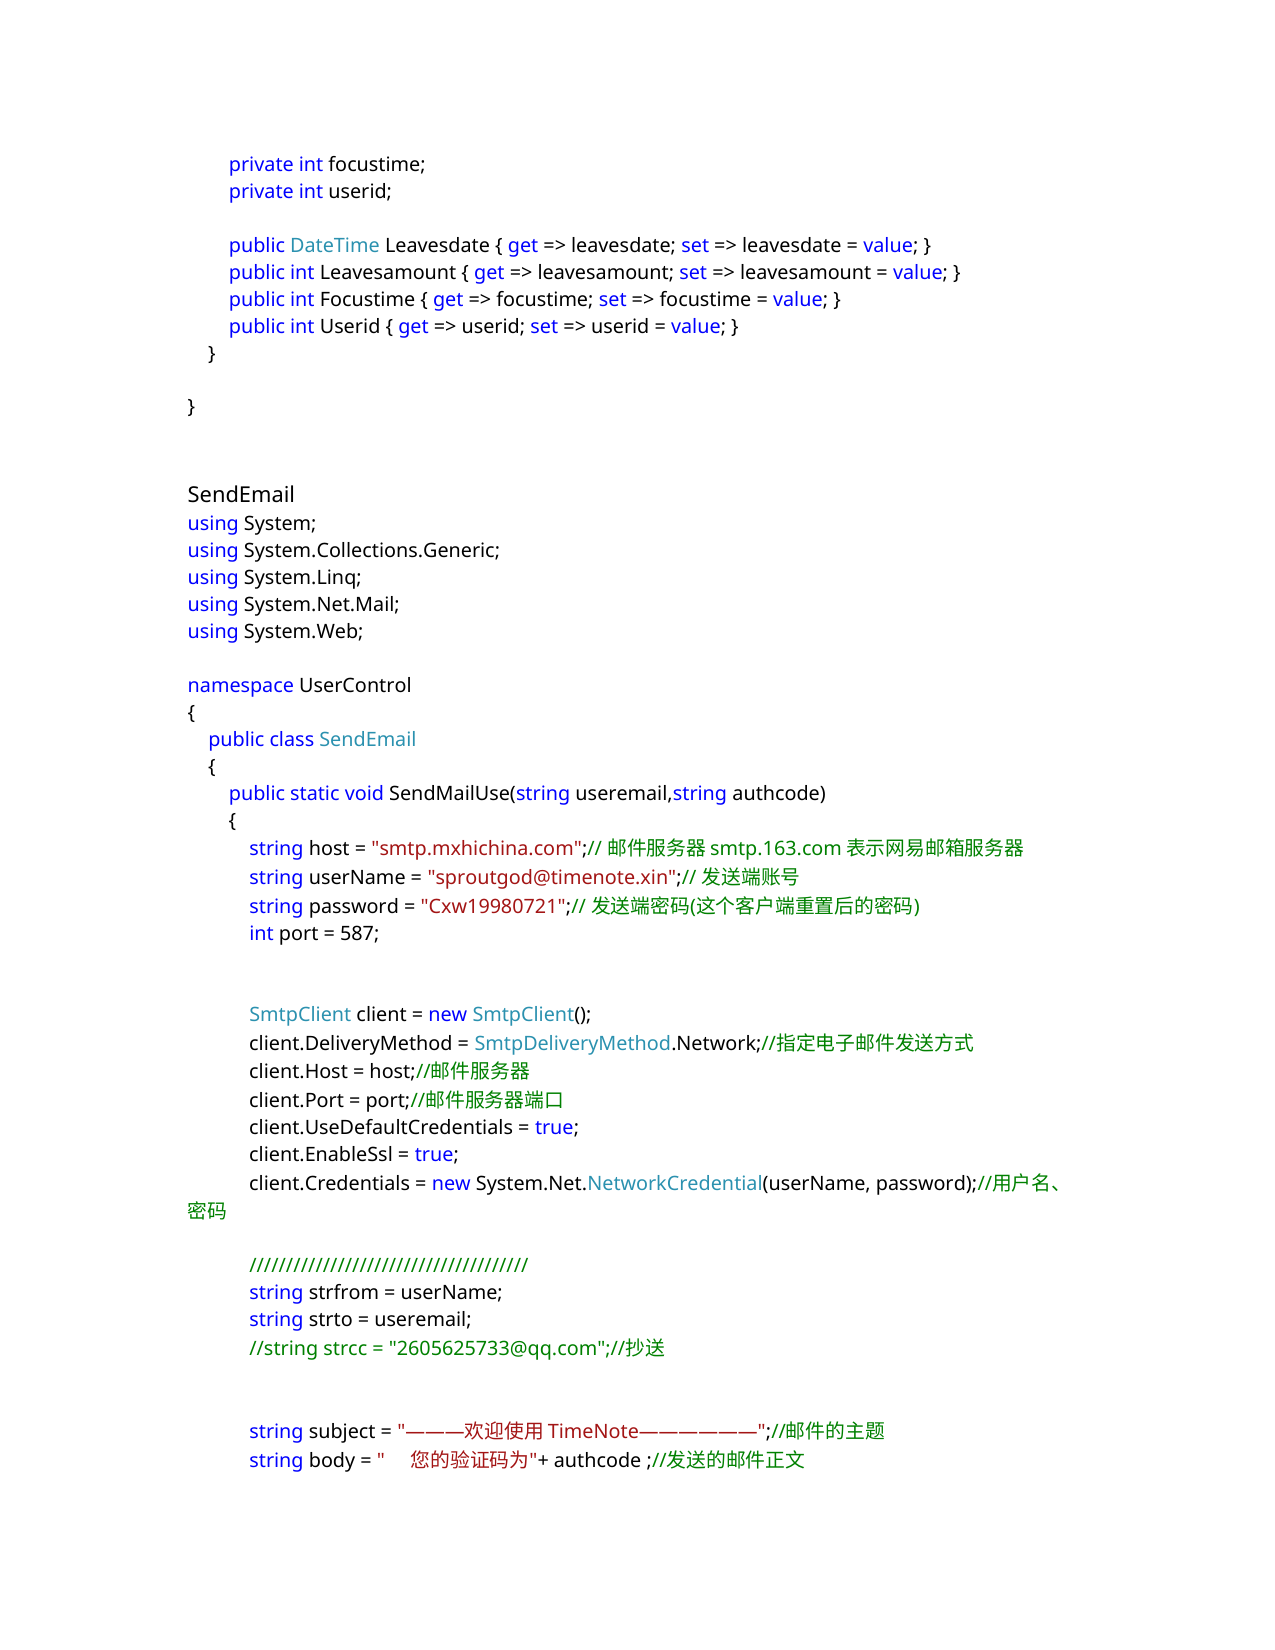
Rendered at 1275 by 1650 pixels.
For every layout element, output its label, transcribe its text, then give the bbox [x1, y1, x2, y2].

text string body = " 您的验证码为"+ authcode ;//发送的邮件正文 [187, 1444, 1087, 1473]
text SmtpClient client = new SmtpClient(); [187, 1000, 1087, 1027]
text } [187, 339, 1087, 366]
text int port = 587; [187, 919, 1087, 946]
text { [187, 806, 1087, 833]
text string subject = "———欢迎使用TimeNote——————";//邮件的主题 [187, 1415, 1087, 1444]
text using System.Web; [187, 617, 1087, 644]
text string strto = useremail; [187, 1306, 1087, 1333]
text } [187, 393, 1087, 420]
text using System.Linq; [187, 563, 1087, 590]
text public class SendEmail [187, 725, 1087, 752]
text client.DeliveryMethod = SmtpDeliveryMethod.Network;//指定电子邮件发送方式 [187, 1027, 1087, 1056]
text public DateTime Leavesdate { get => leavesdate; set => leavesdate = value; } [187, 231, 1087, 258]
text private int userid; [187, 177, 1087, 204]
text public static void SendMailUse(string useremail,string authcode) [187, 779, 1087, 806]
text client.Credentials = new System.Net.NetworkCredential(userName, password);//用户名、密码 [187, 1167, 1087, 1225]
text client.Port = port;//邮件服务器端口 [187, 1084, 1087, 1113]
text using System.Collections.Generic; [187, 536, 1087, 563]
text string password = "Cxw19980721";// 发送端密码(这个客户端重置后的密码) [187, 890, 1087, 919]
text public int Leavesamount { get => leavesamount; set => leavesamount = value; } [187, 258, 1087, 285]
text string userName = "sproutgod@timenote.xin";// 发送端账号 [187, 862, 1087, 890]
text using System.Net.Mail; [187, 590, 1087, 617]
text private int focustime; [187, 150, 1087, 177]
text using System; [187, 509, 1087, 536]
text { [187, 752, 1087, 779]
text SendEmail [187, 479, 1087, 509]
text ////////////////////////////////////// [187, 1252, 1087, 1279]
text client.EnableSsl = true; [187, 1140, 1087, 1167]
text namespace UserControl [187, 671, 1087, 698]
text string host = "smtp.mxhichina.com";// 邮件服务器smtp.163.com表示网易邮箱服务器 [187, 833, 1087, 862]
text client.UseDefaultCredentials = true; [187, 1113, 1087, 1140]
text //string strcc = "2605625733@qq.com";//抄送 [187, 1333, 1087, 1361]
text client.Host = host;//邮件服务器 [187, 1056, 1087, 1084]
text string strfrom = userName; [187, 1279, 1087, 1306]
text public int Userid { get => userid; set => userid = value; } [187, 312, 1087, 339]
text { [187, 698, 1087, 725]
text public int Focustime { get => focustime; set => focustime = value; } [187, 285, 1087, 312]
